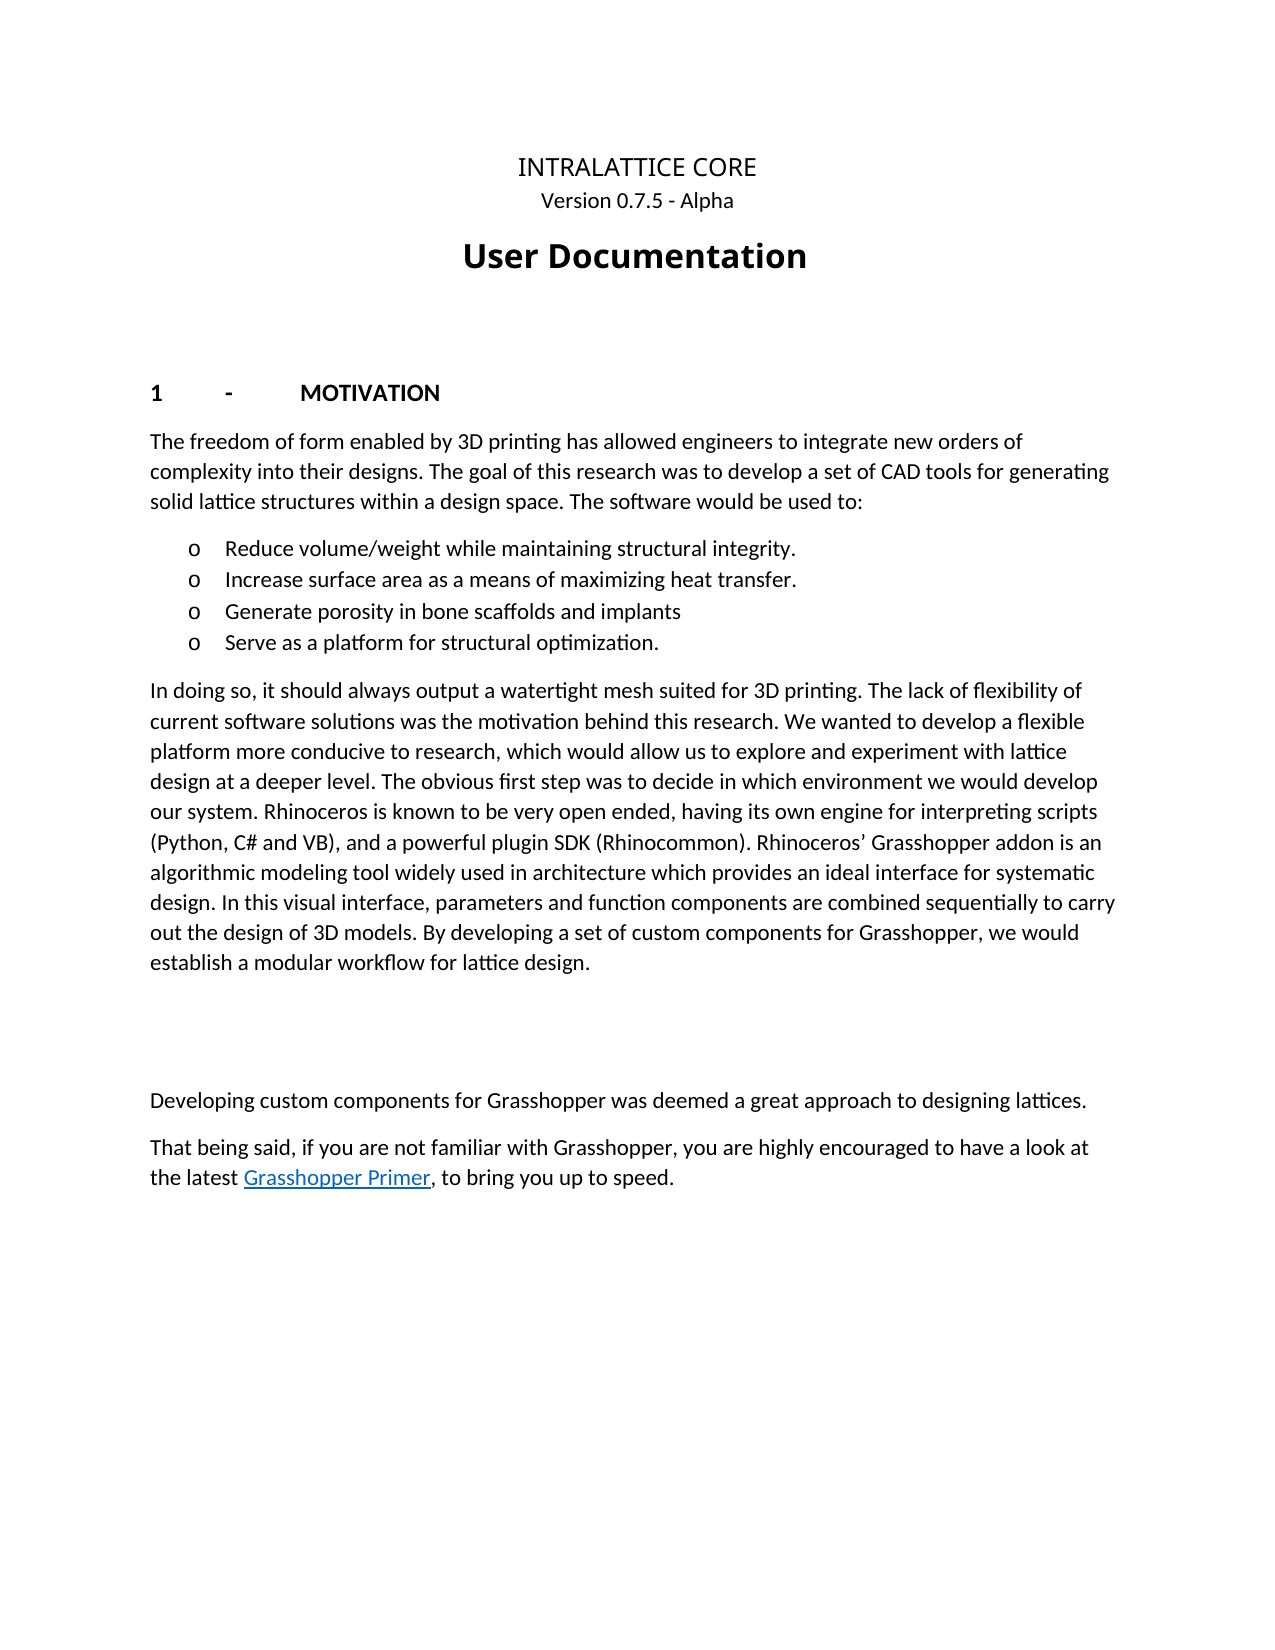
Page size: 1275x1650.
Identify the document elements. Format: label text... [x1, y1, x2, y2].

text 1 - MOTIVATION [150, 377, 1125, 408]
list Increase surface area as a means of maximizing heat transfer. [187, 566, 1125, 595]
text That being said, if you are not familiar with Grasshopper, you are highly encouraged to have a look at the latest Grasshopper Primer, to bring you up to speed. [150, 1133, 1125, 1191]
list Reduce volume/weight while maintaining structural integrity. [187, 534, 1125, 563]
text User Documentation [150, 233, 1125, 309]
text In doing so, it should always output a watertight mesh suited for 3D printing. The lack of flexibility of current software solutions was the motivation behind this research. We wanted to develop a flexible platform more conducive to research, which would allow us to explore and experiment with lattice design at a deeper level. The obvious first step was to decide in which environment we would develop our system. Rhinoceros is known to be very open ended, having its own engine for interpreting scripts (Python, C# and VB), and a powerful plugin SDK (Rhinocommon). Rhinoceros’ Grasshopper addon is an algorithmic modeling tool widely used in architecture which provides an ideal interface for systematic design. In this visual interface, parameters and function components are combined sequentially to carry out the design of 3D models. By developing a set of custom components for Grasshopper, we would establish a modular workflow for lattice design. [150, 677, 1125, 976]
list Generate porosity in bone scaffolds and implants [187, 597, 1125, 626]
text The freedom of form enabled by 3D printing has allowed engineers to integrate new orders of complexity into their designs. The goal of this research was to develop a set of CAD tools for generating solid lattice structures within a design space. The software would be used to: [150, 427, 1125, 515]
text Developing custom components for Grasshopper was deemed a great approach to designing lattices. [150, 1086, 1125, 1114]
text INTRALATTICE CORE Version 0.7.5 - Alpha [150, 150, 1125, 214]
list Serve as a platform for structural optimization. [187, 628, 1125, 658]
